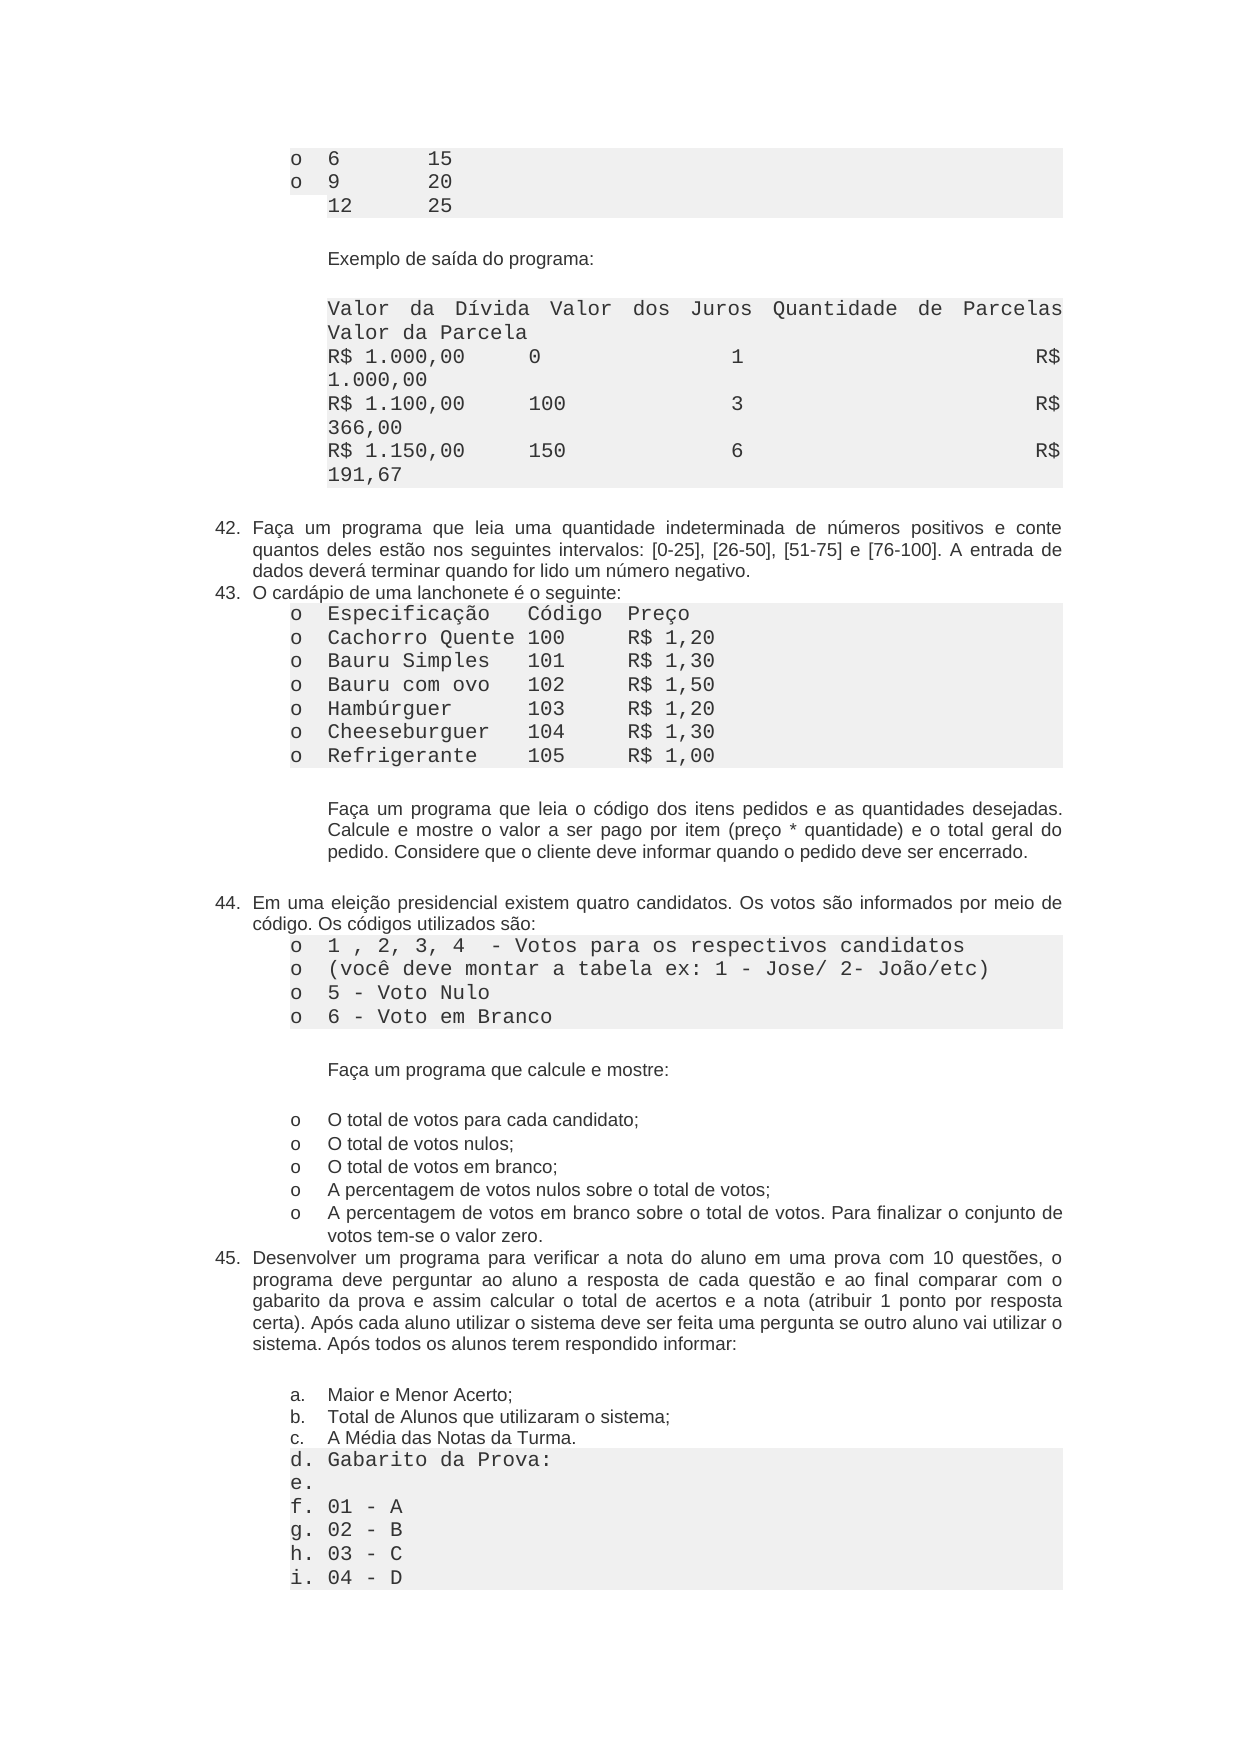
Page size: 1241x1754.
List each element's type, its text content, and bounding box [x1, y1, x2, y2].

list Total de Alunos que utilizaram o sistema; [290, 1405, 1063, 1427]
list A percentagem de votos em branco sobre o total de votos. Para finalizar o conjunto de votos tem-se o valor zero. [290, 1202, 1063, 1247]
text Faça um programa que calcule e mostre: [327, 1058, 1063, 1080]
list 6 15 [290, 148, 1063, 171]
text R$ 1.000,00 0 1 R$ 1.000,00 [327, 346, 1063, 393]
list Cheeseburguer 104 R$ 1,30 [290, 721, 1063, 745]
text R$ 1.150,00 150 6 R$ 191,67 [327, 440, 1063, 488]
list A Média das Notas da Turma. [290, 1427, 1063, 1448]
text R$ 1.100,00 100 3 R$ 366,00 [327, 393, 1063, 440]
list A percentagem de votos nulos sobre o total de votos; [290, 1179, 1063, 1202]
list Desenvolver um programa para verificar a nota do aluno em uma prova com 10 questões, o programa deve perguntar ao aluno a resposta de cada questão e ao final comparar com o gabarito da prova e assim calcular o total de acertos e a nota (atribuir 1 ponto por resposta certa). Após cada aluno utilizar o sistema deve ser feita uma pergunta se outro aluno vai utilizar o sistema. Após todos os alunos terem respondido informar: [215, 1247, 1063, 1355]
text Exemplo de saída do programa: [327, 248, 1063, 269]
list Especificação Código Preço [290, 603, 1063, 627]
list Bauru com ovo 102 R$ 1,50 [290, 674, 1063, 698]
list Hambúrguer 103 R$ 1,20 [290, 698, 1063, 721]
text 12 25 [327, 195, 1063, 218]
list 01 - A [290, 1496, 1063, 1519]
list O total de votos para cada candidato; [290, 1109, 1063, 1132]
list Cachorro Quente 100 R$ 1,20 [290, 627, 1063, 650]
list Bauru Simples 101 R$ 1,30 [290, 650, 1063, 674]
list 1 , 2, 3, 4 - Votos para os respectivos candidatos [290, 935, 1063, 958]
list 9 20 [290, 171, 1063, 195]
list Refrigerante 105 R$ 1,00 [290, 745, 1063, 768]
list 03 - C [290, 1543, 1063, 1567]
list 6 - Voto em Branco [290, 1006, 1063, 1029]
text Faça um programa que leia o código dos itens pedidos e as quantidades desejadas. Calcule e mostre o valor a ser pago por item (preço * quantidade) e o total geral do pedido. Considere que o cliente deve informar quando o pedido deve ser encerrado. [327, 798, 1063, 862]
text Valor da Dívida Valor dos Juros Quantidade de Parcelas Valor da Parcela [327, 298, 1063, 346]
list O total de votos em branco; [290, 1156, 1063, 1179]
list 02 - B [290, 1519, 1063, 1543]
list Faça um programa que leia uma quantidade indeterminada de números positivos e conte quantos deles estão nos seguintes intervalos: [0-25], [26-50], [51-75] e [76-100]. A entrada de dados deverá terminar quando for lido um número negativo. [215, 517, 1063, 581]
list Maior e Menor Acerto; [290, 1384, 1063, 1405]
list 04 - D [290, 1567, 1063, 1590]
list O cardápio de uma lanchonete é o seguinte: [215, 581, 1063, 603]
list O total de votos nulos; [290, 1132, 1063, 1156]
list Gabarito da Prova: [290, 1448, 1063, 1472]
list Em uma eleição presidencial existem quatro candidatos. Os votos são informados por meio de código. Os códigos utilizados são: [215, 892, 1063, 935]
list (você deve montar a tabela ex: 1 - Jose/ 2- João/etc) [290, 958, 1063, 982]
list 5 - Voto Nulo [290, 982, 1063, 1006]
